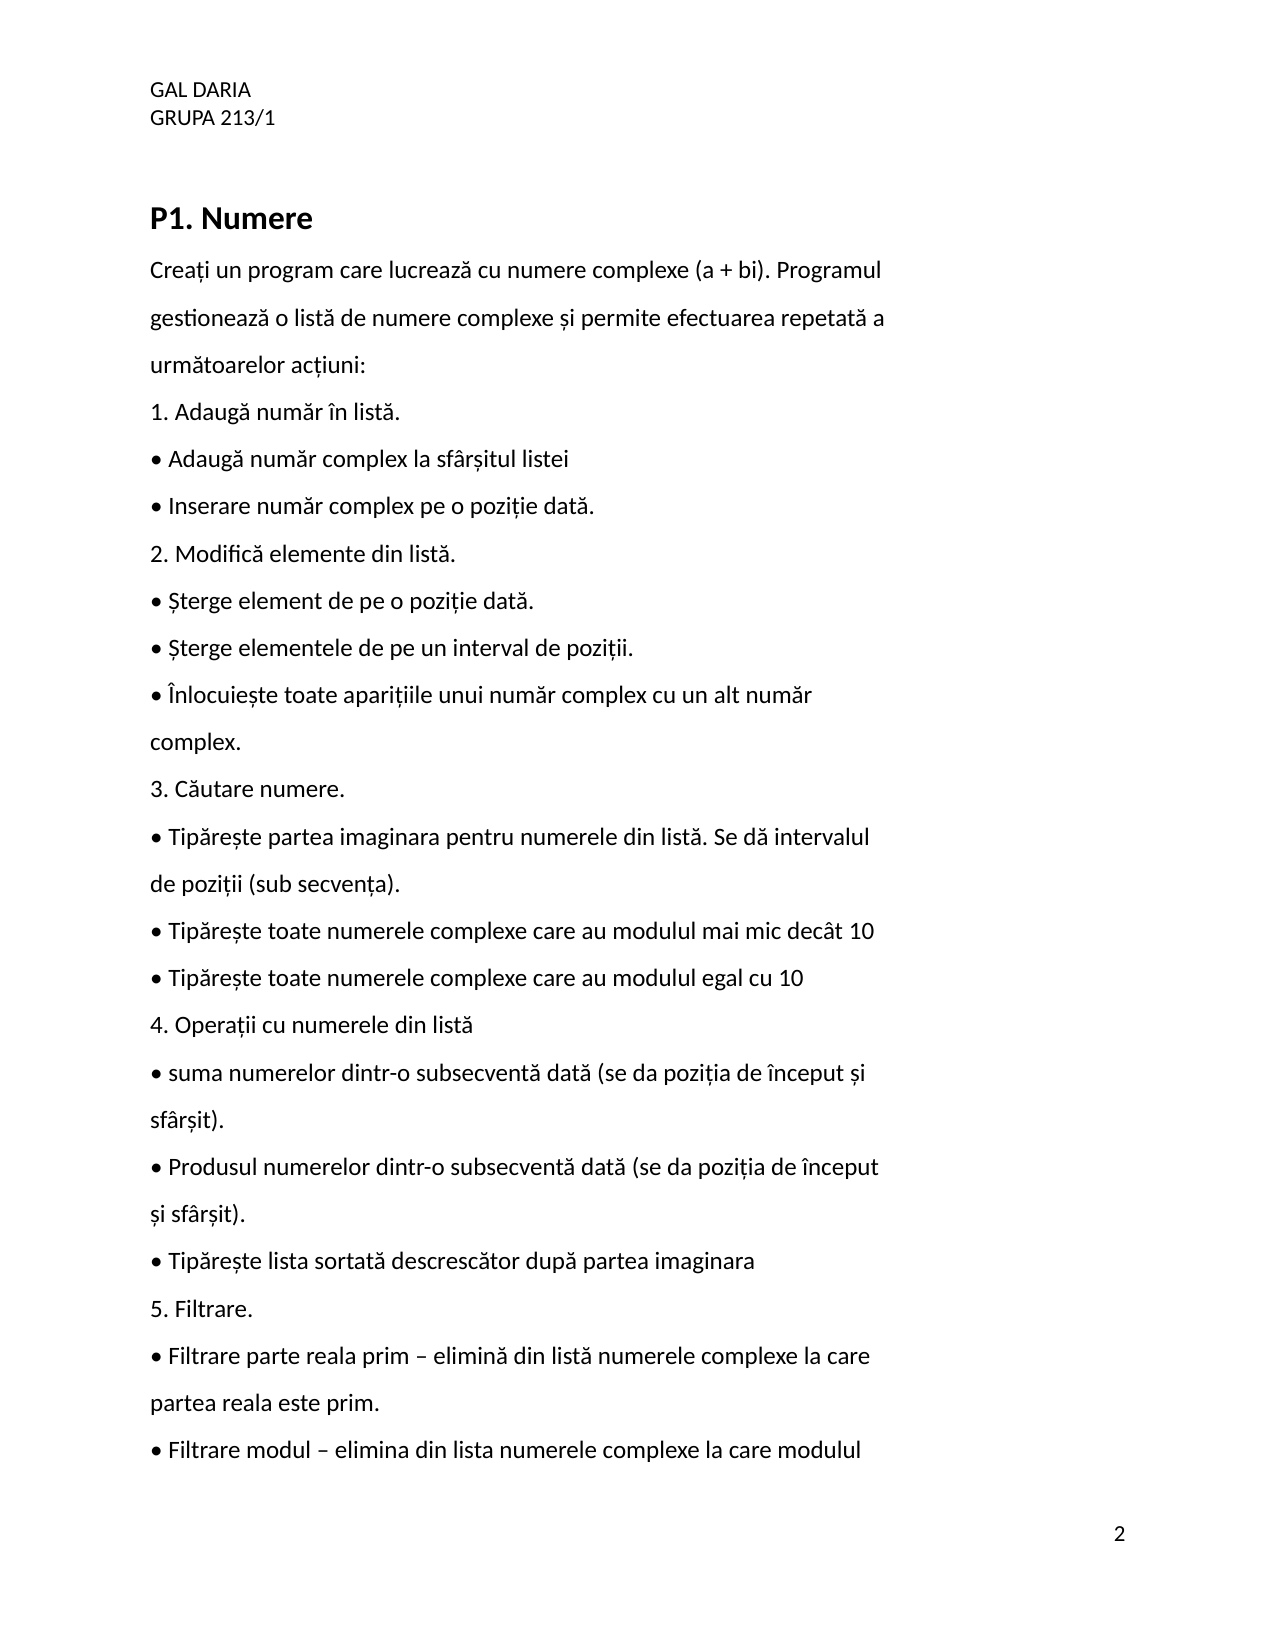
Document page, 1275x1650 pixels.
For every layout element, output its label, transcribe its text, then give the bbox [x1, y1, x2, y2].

text Creați un program care lucrează cu numere complexe (a + bi). Programul [150, 254, 1125, 285]
text • Tipărește toate numerele complexe care au modulul egal cu 10 [150, 962, 1125, 993]
text • Tipărește lista sortată descrescător după partea imaginara [150, 1246, 1125, 1276]
text • Filtrare modul – elimina din lista numerele complexe la care modulul [150, 1434, 1125, 1465]
text • Filtrare parte reala prim – elimină din listă numerele complexe la care [150, 1340, 1125, 1370]
text • Înlocuiește toate aparițiile unui număr complex cu un alt număr [150, 679, 1125, 710]
text • suma numerelor dintr-o subsecventă dată (se da poziția de început și [150, 1057, 1125, 1087]
text sfârșit). [150, 1104, 1125, 1134]
text • Tipărește partea imaginara pentru numerele din listă. Se dă intervalul [150, 821, 1125, 851]
text • Produsul numerelor dintr-o subsecventă dată (se da poziția de început [150, 1151, 1125, 1182]
text 4. Operații cu numerele din listă [150, 1009, 1125, 1040]
text și sfârșit). [150, 1198, 1125, 1229]
text • Inserare număr complex pe o poziție dată. [150, 491, 1125, 521]
text • Șterge element de pe o poziție dată. [150, 585, 1125, 615]
text 3. Căutare numere. [150, 774, 1125, 804]
text • Șterge elementele de pe un interval de poziții. [150, 632, 1125, 663]
text de poziții (sub secvența). [150, 868, 1125, 898]
text • Tipărește toate numerele complexe care au modulul mai mic decât 10 [150, 915, 1125, 946]
text gestionează o listă de numere complexe și permite efectuarea repetată a [150, 302, 1125, 332]
text 2. Modifică elemente din listă. [150, 538, 1125, 568]
text partea reala este prim. [150, 1387, 1125, 1418]
text complex. [150, 726, 1125, 757]
text următoarelor acțiuni: [150, 349, 1125, 379]
text • Adaugă număr complex la sfârșitul listei [150, 443, 1125, 474]
text 5. Filtrare. [150, 1293, 1125, 1323]
text P1. Numere [150, 197, 1125, 238]
text 1. Adaugă număr în listă. [150, 396, 1125, 427]
